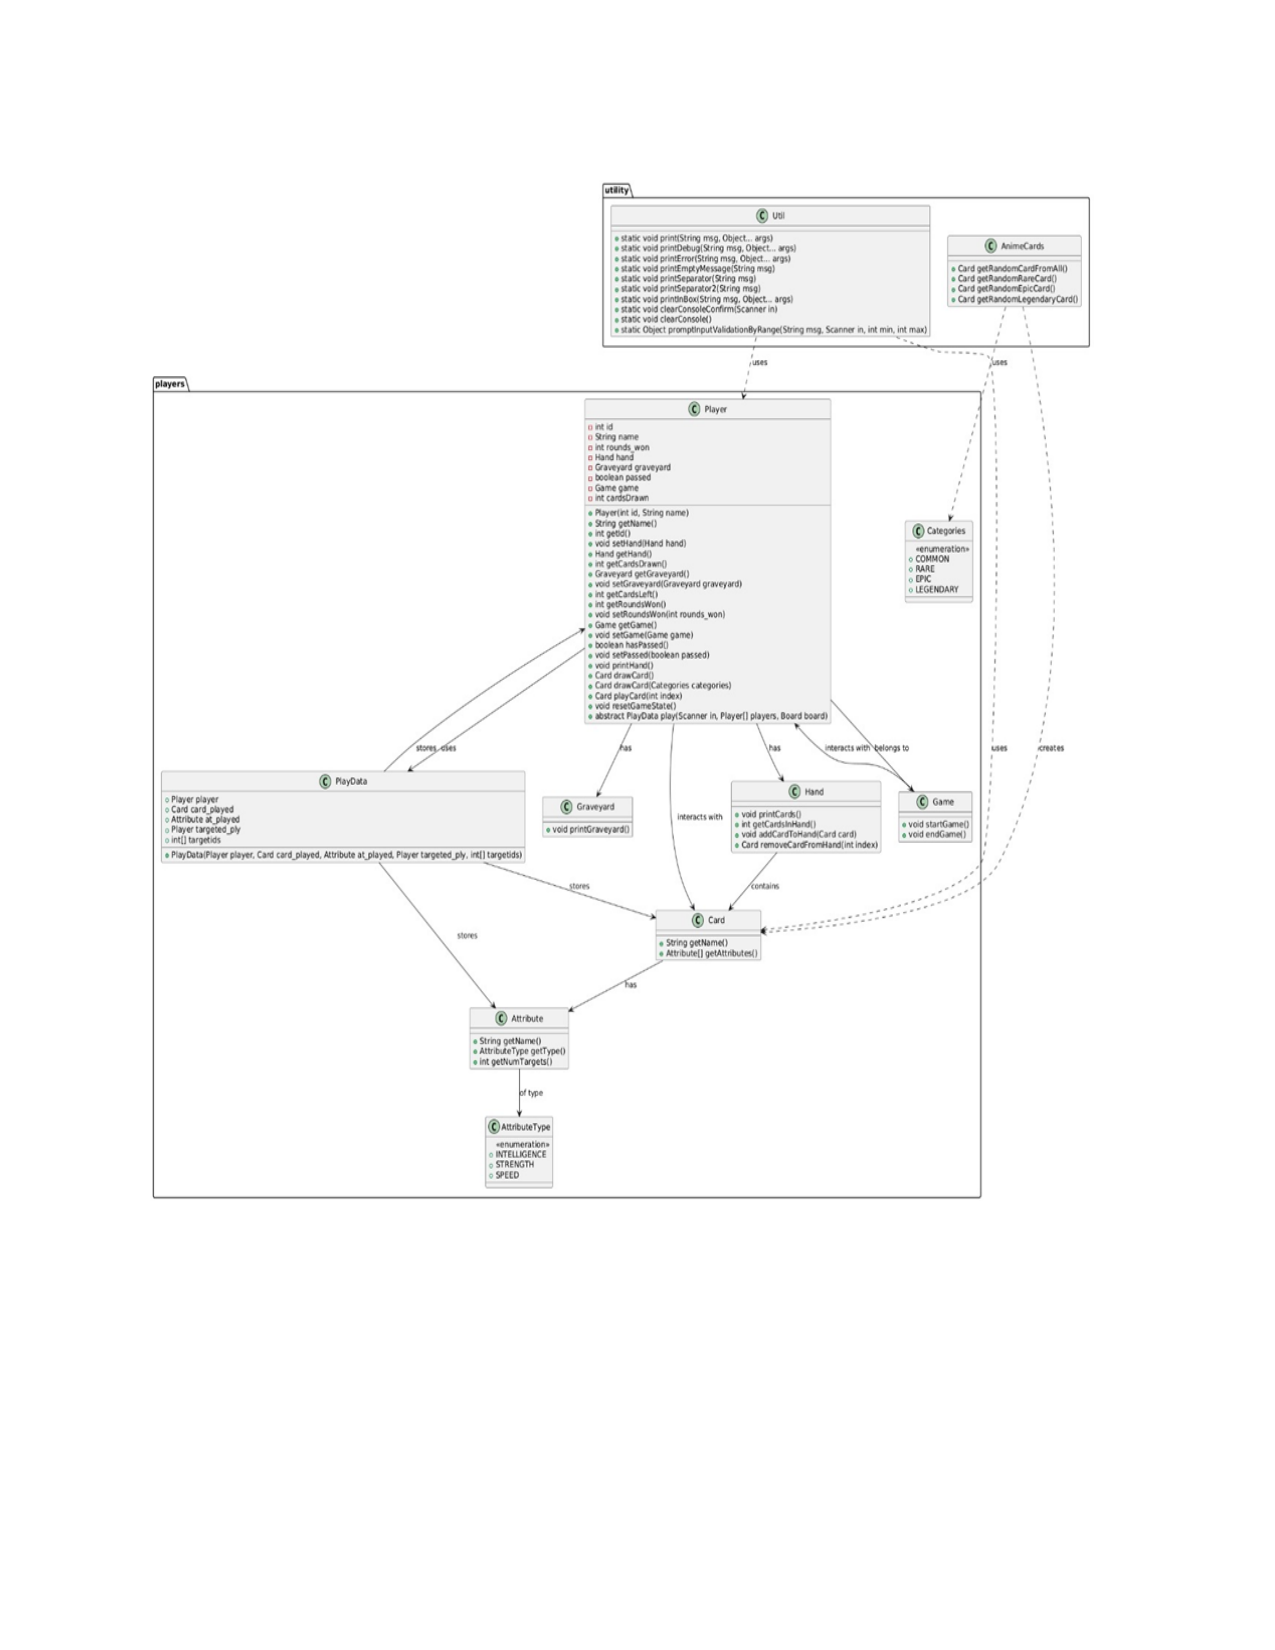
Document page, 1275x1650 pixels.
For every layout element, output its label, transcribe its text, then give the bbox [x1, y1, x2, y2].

picture [150, 180, 1095, 1201]
